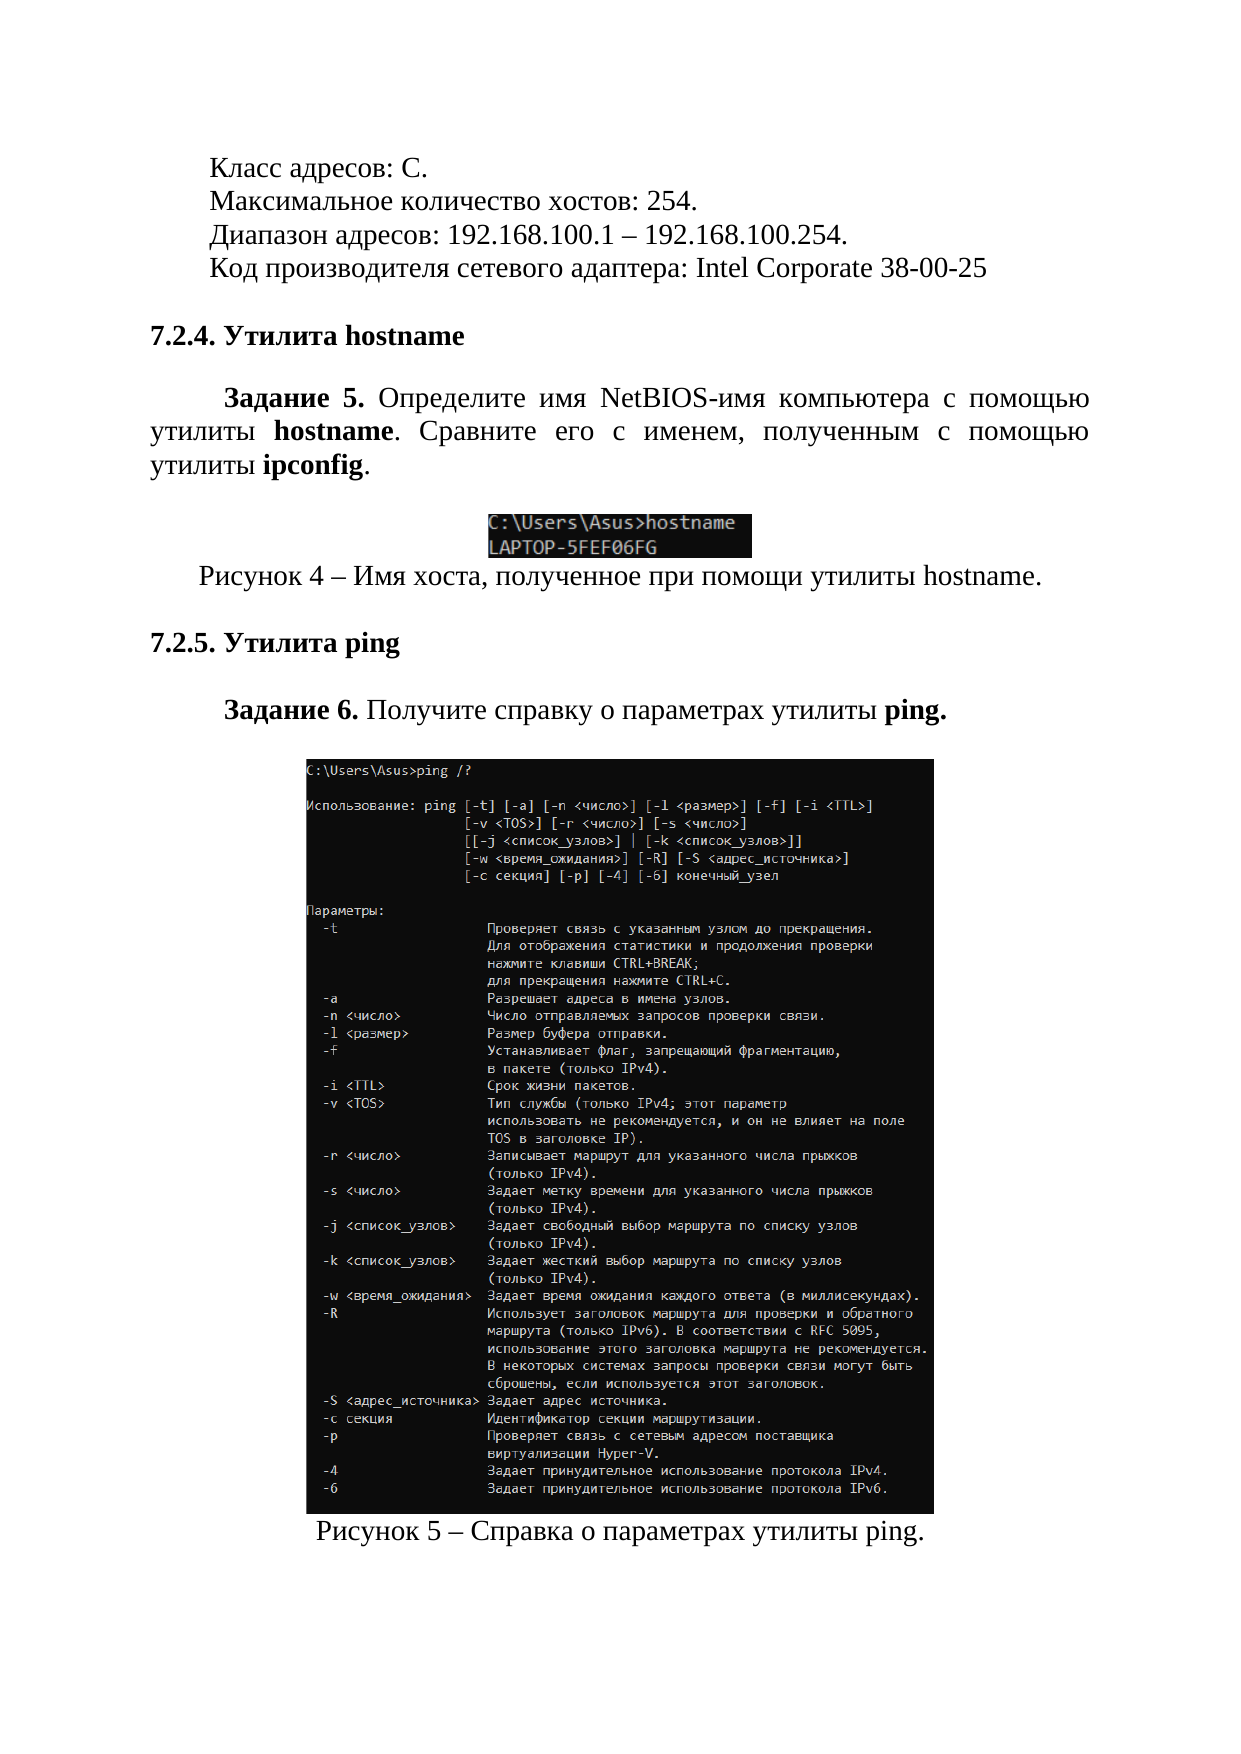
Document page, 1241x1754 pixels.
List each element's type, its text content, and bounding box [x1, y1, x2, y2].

text Задание 6. Получите справку о параметрах утилиты ping. [150, 692, 1090, 726]
text Задание 5. Определите имя NetBIOS-имя компьютера с помощью утилиты hostname. Сравните его с именем, полученным с помощью утилиты ipconfig. [150, 380, 1090, 481]
picture [306, 759, 934, 1514]
text Рисунок 5 – Справка о параметрах утилиты ping. [150, 1513, 1090, 1547]
text Класс адресов: С. [150, 150, 1090, 183]
text Рисунок 4 – Имя хоста, полученное при помощи утилиты hostname. [150, 558, 1090, 591]
text Код производителя сетевого адаптера: Intel Corporate 38-00-25 [150, 251, 1090, 284]
picture [488, 514, 752, 558]
text 7.2.5. Утилита ping [150, 625, 1090, 658]
text Диапазон адресов: 192.168.100.1 – 192.168.100.254. [150, 217, 1090, 251]
text Максимальное количество хостов: 254. [150, 183, 1090, 217]
text 7.2.4. Утилита hostname [150, 318, 1090, 351]
